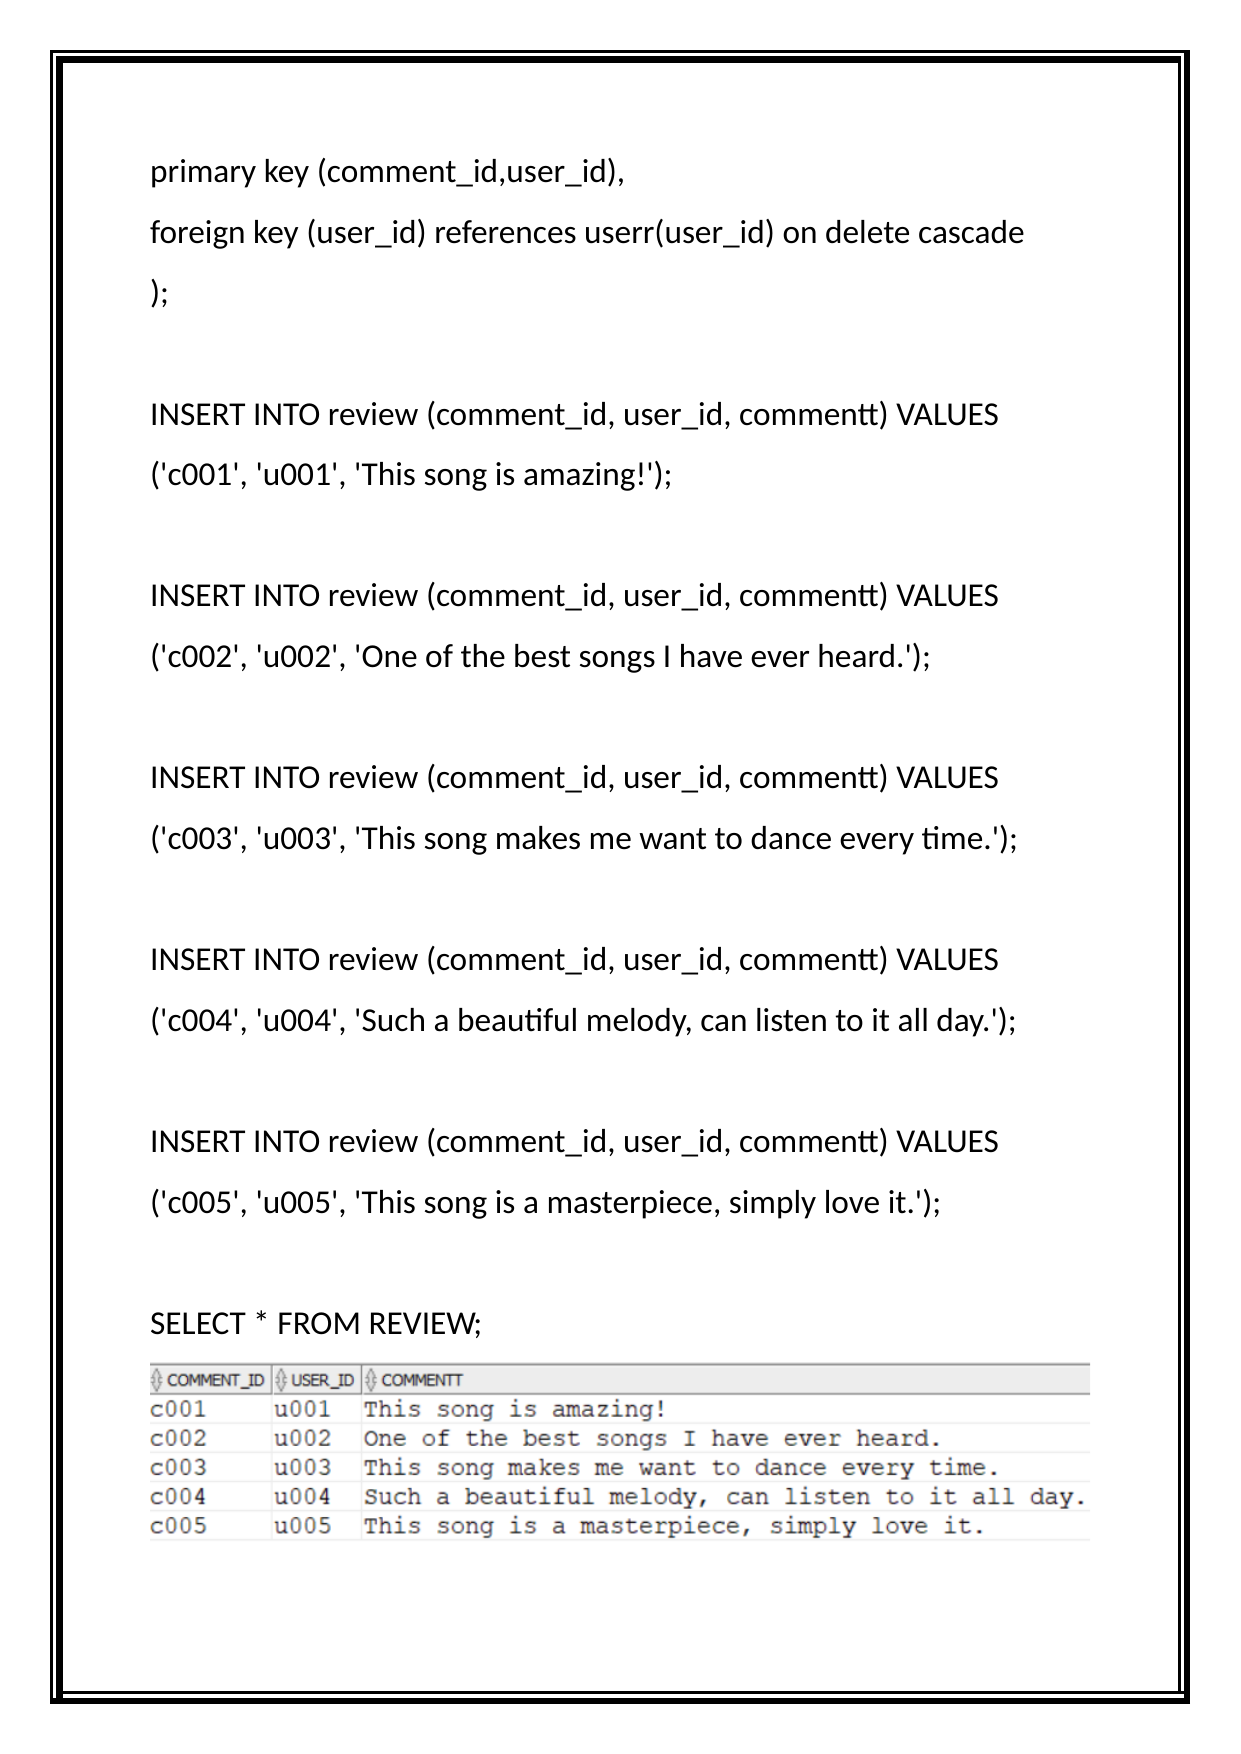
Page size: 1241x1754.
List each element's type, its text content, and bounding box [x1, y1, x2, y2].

picture [150, 1362, 1091, 1544]
text primary key (comment_id,user_id), [150, 150, 1090, 191]
text INSERT INTO review (comment_id, user_id, commentt) VALUES [150, 1120, 1090, 1161]
text ); [150, 271, 1090, 312]
text ('c001', 'u001', 'This song is amazing!'); [150, 453, 1090, 494]
text INSERT INTO review (comment_id, user_id, commentt) VALUES [150, 392, 1090, 433]
text ('c002', 'u002', 'One of the best songs I have ever heard.'); [150, 635, 1090, 676]
text SELECT * FROM REVIEW; [150, 1302, 1090, 1343]
text ('c005', 'u005', 'This song is a masterpiece, simply love it.'); [150, 1181, 1090, 1221]
text foreign key (user_id) references userr(user_id) on delete cascade [150, 211, 1090, 251]
text ('c004', 'u004', 'Such a beautiful melody, can listen to it all day.'); [150, 999, 1090, 1039]
text ('c003', 'u003', 'This song makes me want to dance every time.'); [150, 817, 1090, 858]
text INSERT INTO review (comment_id, user_id, commentt) VALUES [150, 938, 1090, 979]
text INSERT INTO review (comment_id, user_id, commentt) VALUES [150, 756, 1090, 797]
text INSERT INTO review (comment_id, user_id, commentt) VALUES [150, 574, 1090, 615]
